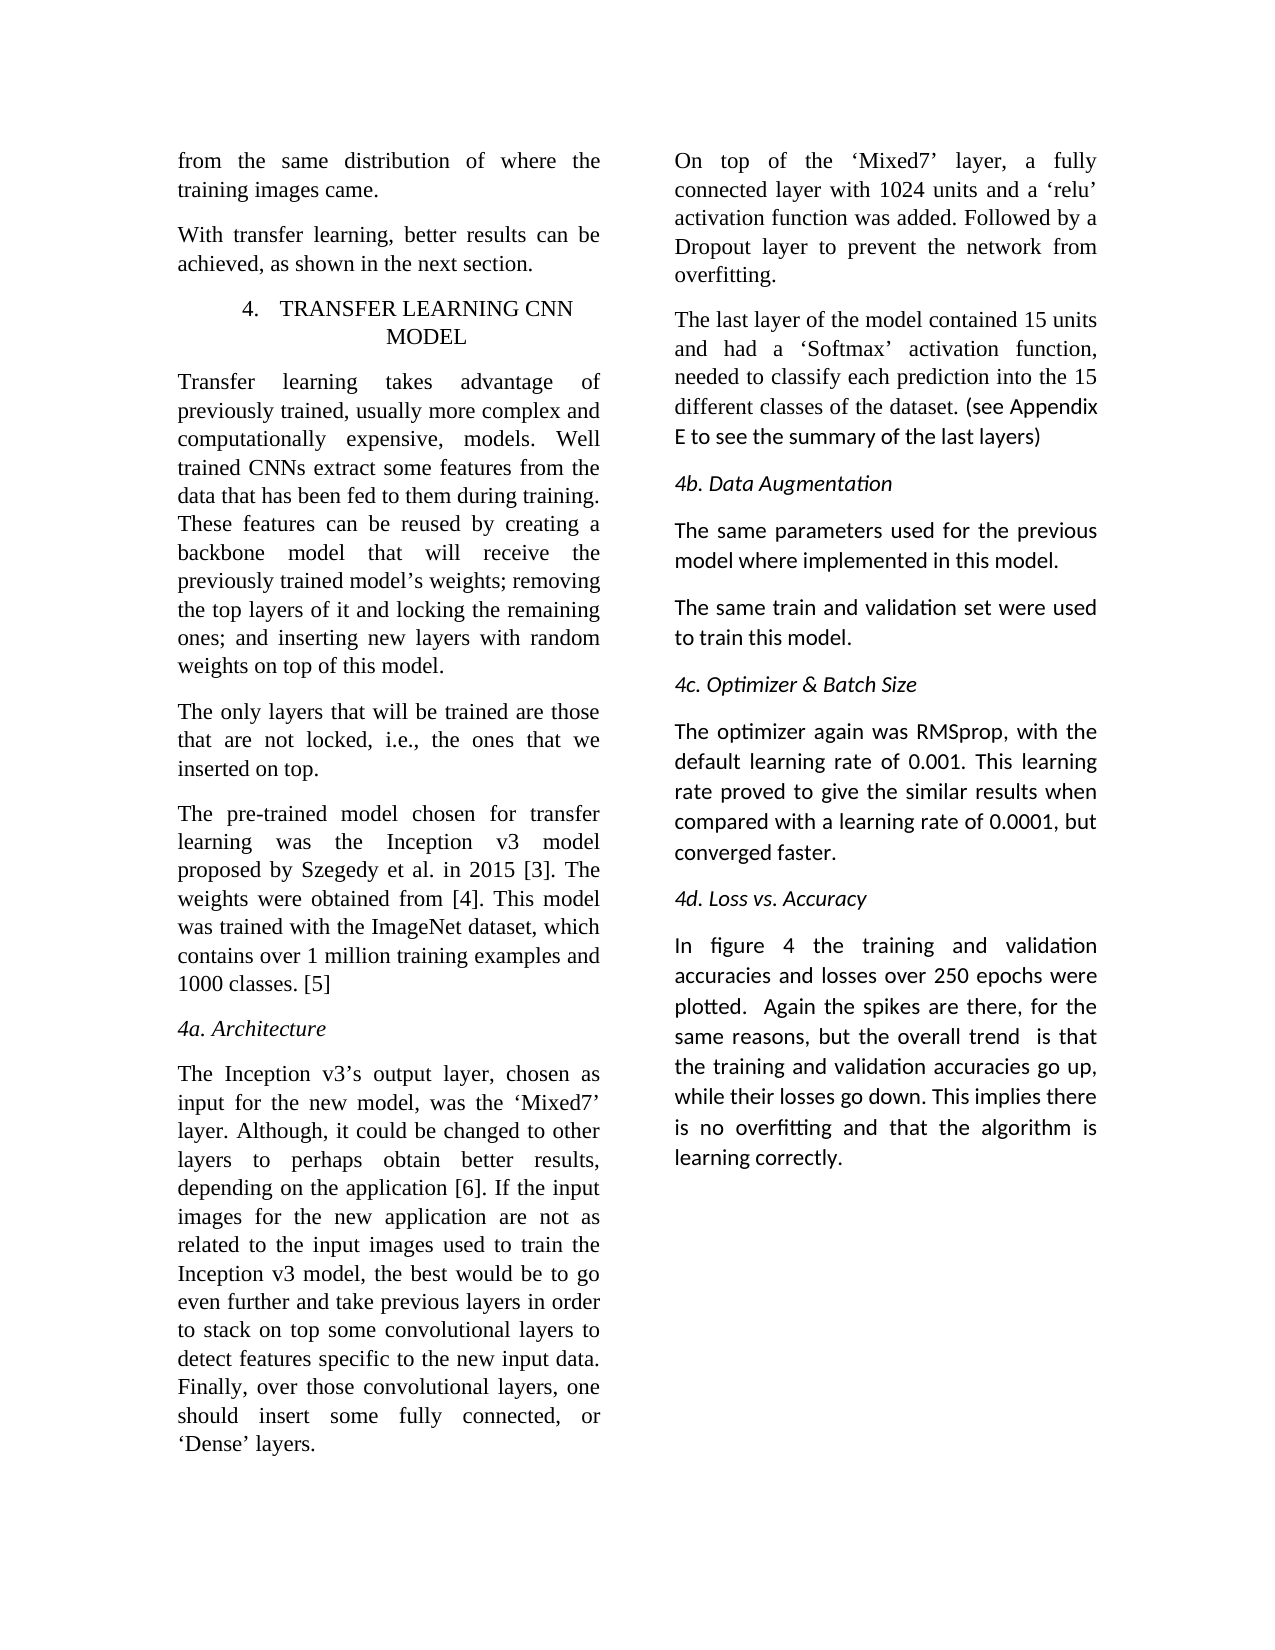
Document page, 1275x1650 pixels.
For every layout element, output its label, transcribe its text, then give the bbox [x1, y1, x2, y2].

text The pre-trained model chosen for transfer learning was the Inception v3 model proposed by Szegedy et al. in 2015 [3]. The weights were obtained from [4]. This model was trained with the ImageNet dataset, which contains over 1 million training examples and 1000 classes. [5] [177, 800, 601, 997]
text The optimizer again was RMSprop, with the default learning rate of 0.001. This learning rate proved to give the similar results when compared with a learning rate of 0.0001, but converged faster. [674, 717, 1098, 866]
text In figure 4 the training and validation accuracies and losses over 250 epochs were plotted. Again the spikes are there, for the same reasons, but the overall trend is that the training and validation accuracies go up, while their losses go down. This implies there is no overfitting and that the algorithm is learning correctly. [674, 931, 1098, 1171]
text Transfer learning takes advantage of previously trained, usually more complex and computationally expensive, models. Well trained CNNs extract some features from the data that has been fed to them during training. These features can be reused by creating a backbone model that will receive the previously trained model’s weights; removing the top layers of it and locking the remaining ones; and inserting new layers with random weights on top of this model. [177, 368, 601, 679]
text The same parameters used for the previous model where implemented in this model. [674, 516, 1098, 574]
list TRANSFER LEARNING CNN MODEL [215, 295, 601, 349]
text 4b. Data Augmentation [674, 469, 1098, 497]
text With transfer learning, better results can be achieved, as shown in the next section. [177, 221, 601, 276]
text 4d. Loss vs. Accuracy [674, 884, 1098, 913]
text 4c. Optimizer & Batch Size [674, 670, 1098, 698]
text The same train and validation set were used to train this model. [674, 593, 1098, 651]
text On top of the ‘Mixed7’ layer, a fully connected layer with 1024 units and a ‘relu’ activation function was added. Followed by a Dropout layer to prevent the network from overfitting. [674, 148, 1098, 288]
text 4a. Architecture [177, 1015, 601, 1042]
text The last layer of the model contained 15 units and had a ‘Softmax’ activation function, needed to classify each prediction into the 15 different classes of the dataset. (see Appendix E to see the summary of the last layers) [674, 306, 1098, 450]
text The only layers that will be trained are those that are not locked, i.e., the ones that we inserted on top. [177, 698, 601, 781]
text The Inception v3’s output layer, chosen as input for the new model, was the ‘Mixed7’ layer. Although, it could be changed to other layers to perhaps obtain better results, depending on the application [6]. If the input images for the new application are not as related to the input images used to train the Inception v3 model, the best would be to go even further and take previous layers in order to stack on top some convolutional layers to detect features specific to the new input data. Finally, over those convolutional layers, one should insert some fully connected, or ‘Dense’ layers. [177, 1061, 601, 1457]
